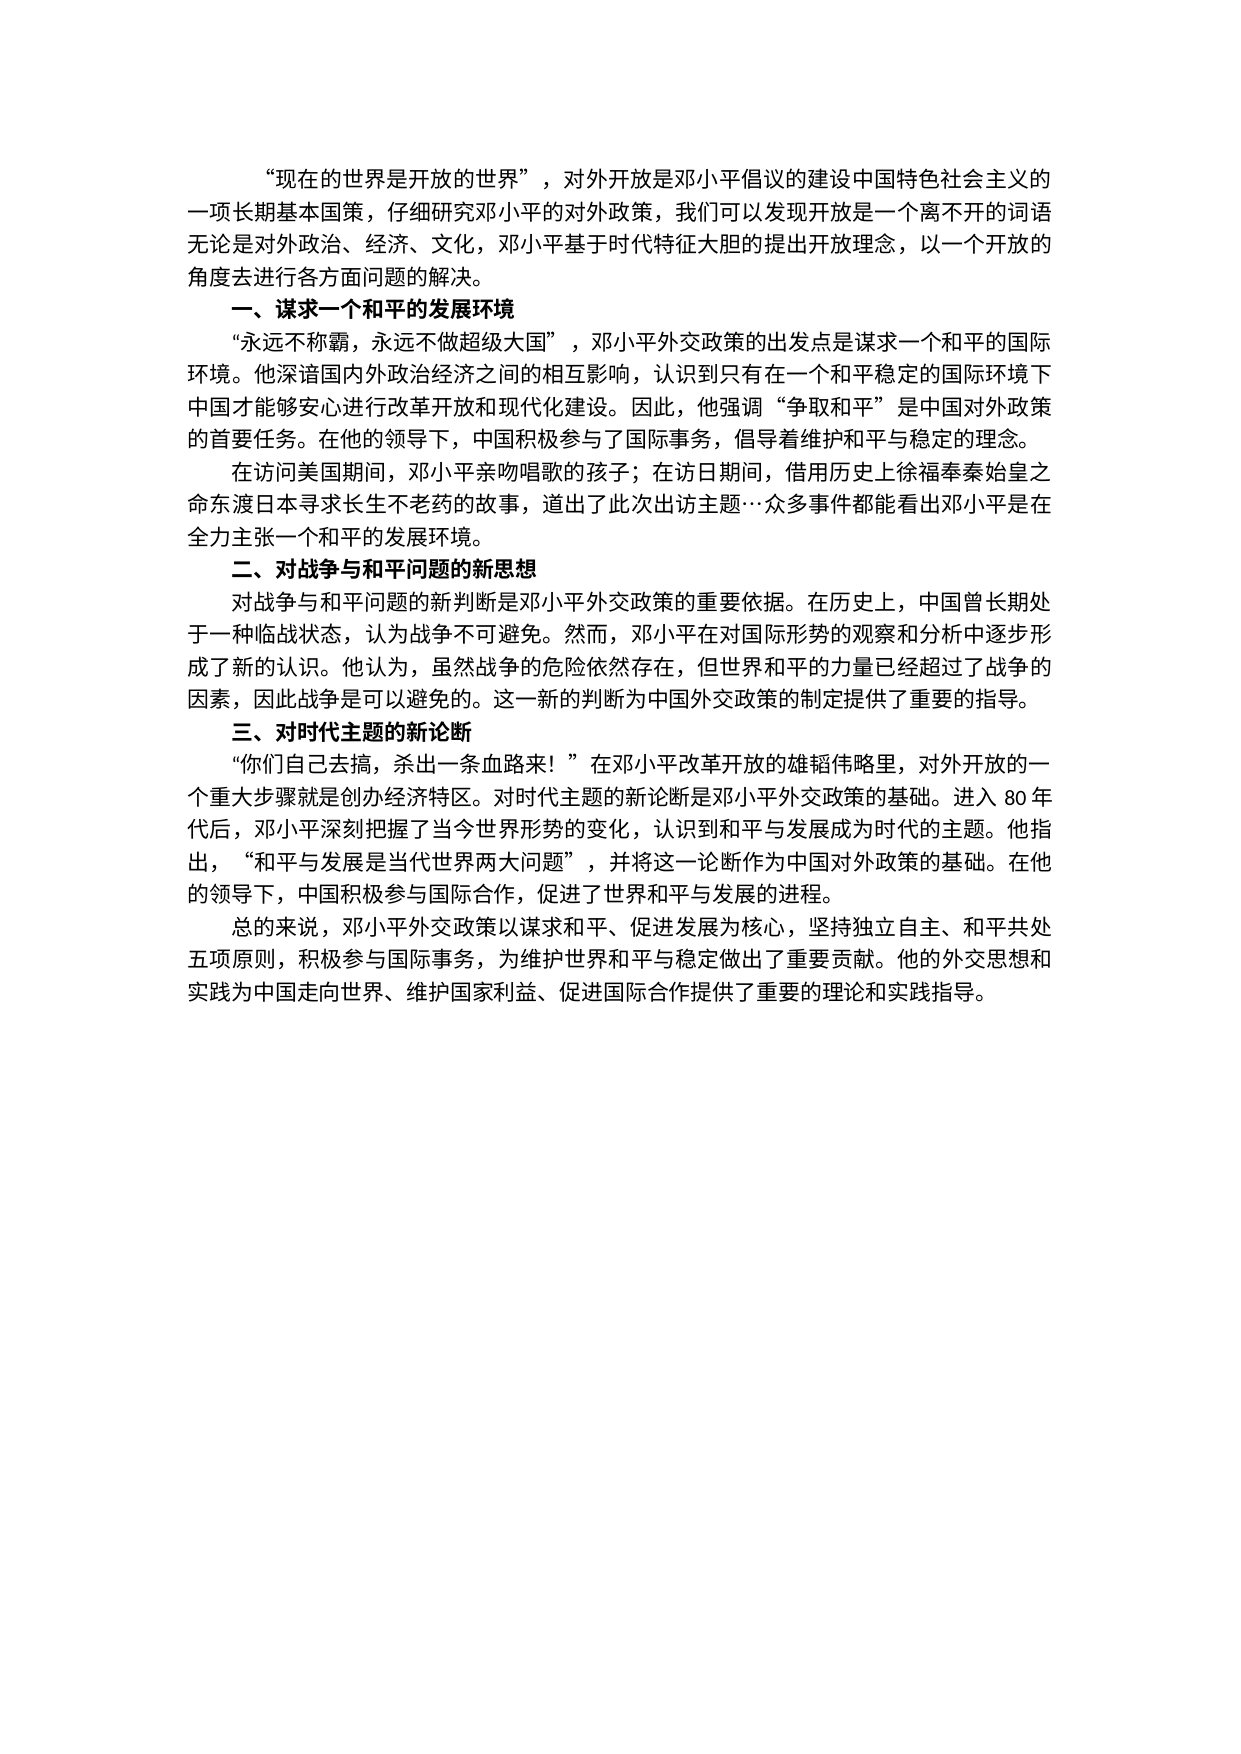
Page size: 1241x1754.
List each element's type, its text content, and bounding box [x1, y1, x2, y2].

text “现在的世界是开放的世界”，对外开放是邓小平倡议的建设中国特色社会主义的一项长期基本国策，仔细研究邓小平的对外政策，我们可以发现开放是一个离不开的词语。无论是对外政治、经济、文化，邓小平基于时代特征大胆的提出开放理念，以一个开放的角度去进行各方面问题的解决。 [187, 162, 1053, 292]
text 在访问美国期间，邓小平亲吻唱歌的孩子；在访日期间，借用历史上徐福奉秦始皇之命东渡日本寻求长生不老药的故事，道出了此次出访主题…众多事件都能看出邓小平是在全力主张一个和平的发展环境。 [187, 454, 1053, 552]
text 一、谋求一个和平的发展环境 [187, 292, 1053, 324]
text “你们自己去搞，杀出一条血路来！”在邓小平改革开放的雄韬伟略里，对外开放的一个重大步骤就是创办经济特区。对时代主题的新论断是邓小平外交政策的基础。进入80年代后，邓小平深刻把握了当今世界形势的变化，认识到和平与发展成为时代的主题。他指出，“和平与发展是当代世界两大问题”，并将这一论断作为中国对外政策的基础。在他的领导下，中国积极参与国际合作，促进了世界和平与发展的进程。 [187, 747, 1053, 909]
text “永远不称霸，永远不做超级大国”，邓小平外交政策的出发点是谋求一个和平的国际环境。他深谙国内外政治经济之间的相互影响，认识到只有在一个和平稳定的国际环境下，中国才能够安心进行改革开放和现代化建设。因此，他强调“争取和平”是中国对外政策的首要任务。在他的领导下，中国积极参与了国际事务，倡导着维护和平与稳定的理念。 [187, 324, 1053, 454]
text 三、对时代主题的新论断 [187, 714, 1053, 747]
text 总的来说，邓小平外交政策以谋求和平、促进发展为核心，坚持独立自主、和平共处五项原则，积极参与国际事务，为维护世界和平与稳定做出了重要贡献。他的外交思想和实践为中国走向世界、维护国家利益、促进国际合作提供了重要的理论和实践指导。 [187, 909, 1053, 1007]
text 对战争与和平问题的新判断是邓小平外交政策的重要依据。在历史上，中国曾长期处于一种临战状态，认为战争不可避免。然而，邓小平在对国际形势的观察和分析中逐步形成了新的认识。他认为，虽然战争的危险依然存在，但世界和平的力量已经超过了战争的因素，因此战争是可以避免的。这一新的判断为中国外交政策的制定提供了重要的指导。 [187, 584, 1053, 714]
text 二、对战争与和平问题的新思想 [187, 552, 1053, 584]
